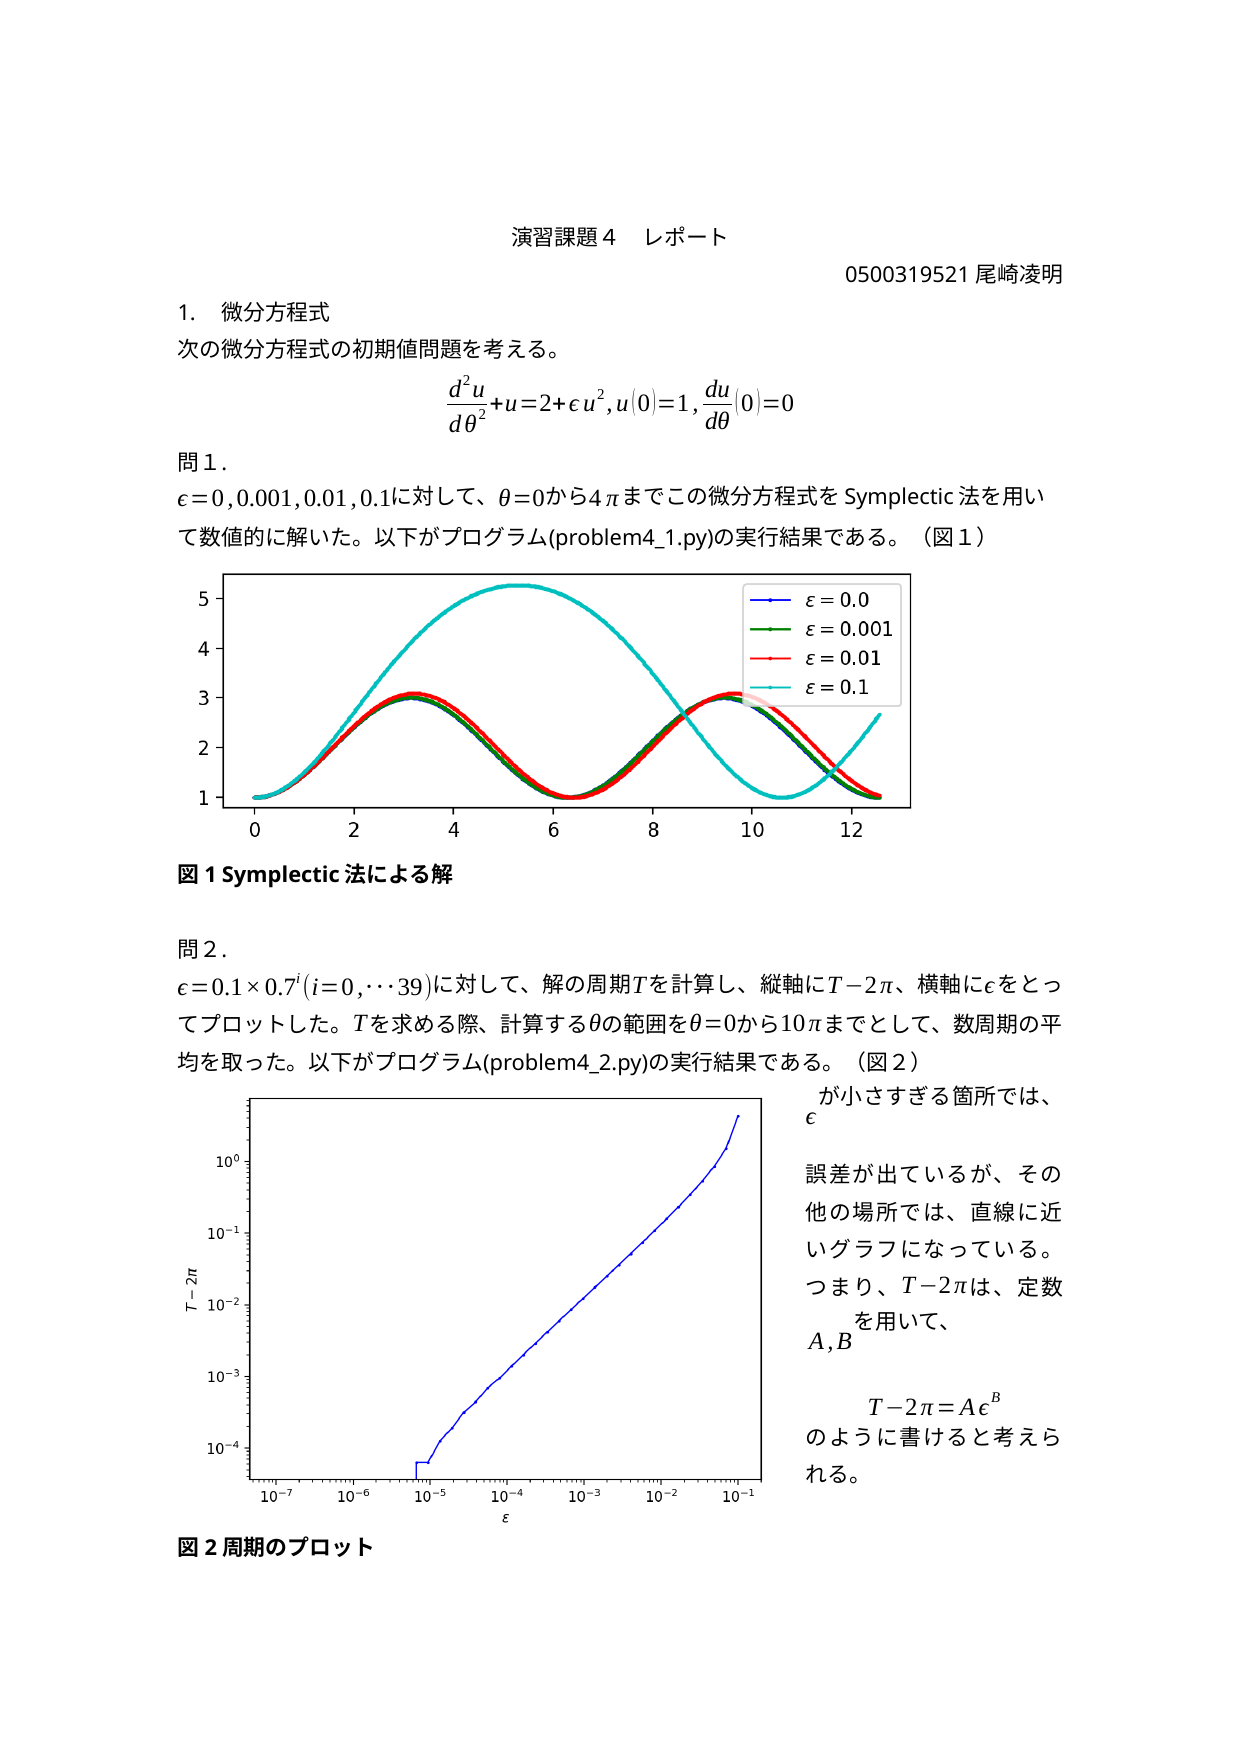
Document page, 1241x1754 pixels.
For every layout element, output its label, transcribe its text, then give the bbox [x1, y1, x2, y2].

text 次の微分方程式の初期値問題を考える。 [177, 329, 1063, 367]
text 演習課題４ レポート [177, 217, 1063, 254]
text に対して、解の周期を計算し、縦軸に、横軸にをとってプロットした。を求める際、計算するの範囲をからまでとして、数周期の平均を取った。以下がプログラム(problem4_2.py)の実行結果である。（図２） [177, 967, 1063, 1079]
text が小さすぎる箇所では、誤差が出ているが、その他の場所では、直線に近いグラフになっている。つまり、は、定数を用いて、 [177, 1079, 1063, 1379]
text 問１. [177, 442, 1063, 479]
picture [177, 1081, 787, 1528]
text 0500319521 尾崎凌明 [177, 254, 1063, 292]
text 問２. [177, 929, 1063, 967]
text のように書けると考えられる。 [787, 1417, 1063, 1492]
list 微分方程式 [177, 292, 1063, 329]
picture [177, 554, 930, 855]
